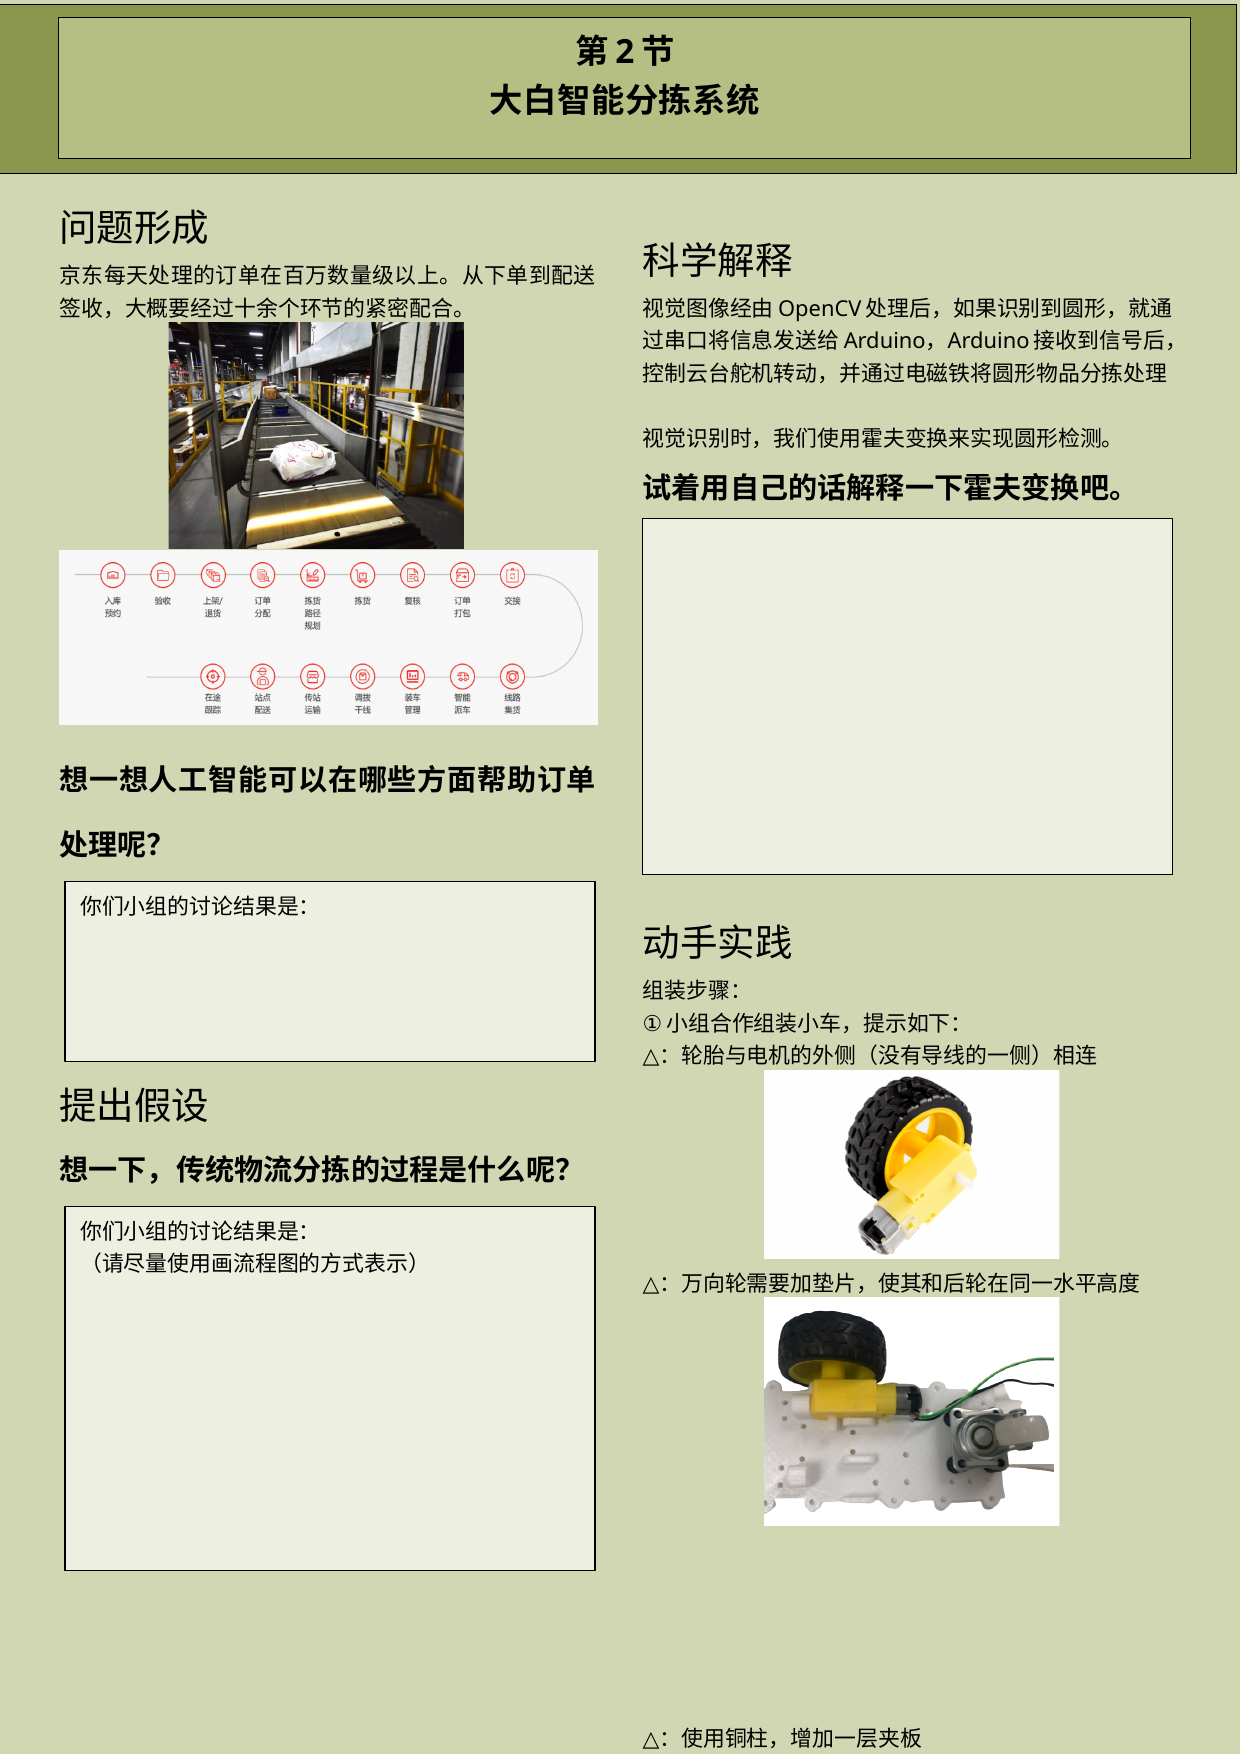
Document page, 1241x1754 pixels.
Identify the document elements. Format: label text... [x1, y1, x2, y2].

text ：轮胎与电机的外侧（没有导线的一侧）相连 [642, 1038, 1181, 1070]
text ：使用铜柱，增加一层夹板 [642, 1720, 1181, 1753]
text 视觉识别时，我们使用霍夫变换来实现圆形检测。 [642, 420, 1181, 453]
picture [764, 1297, 1060, 1526]
text 试着用自己的话解释一下霍夫变换吧。 [642, 453, 1181, 518]
text 想一想人工智能可以在哪些方面帮助订单处理呢？ [59, 745, 598, 875]
text 控制云台舵机转动，并通过电磁铁将圆形物品分拣处理 [642, 355, 1181, 388]
text 小组合作组装小车，提示如下： [642, 1005, 1181, 1038]
text 视觉图像经由OpenCV处理后，如果识别到圆形，就通过串口将信息发送给Arduino，Arduino接收到信号后， [642, 290, 1181, 355]
text 京东每天处理的订单在百万数量级以上。从下单到配送签收，大概要经过十余个环节的紧密配合。 [59, 258, 598, 323]
picture [59, 550, 598, 725]
picture [168, 322, 464, 549]
text 动手实践 [642, 908, 1181, 973]
text 想一下，传统物流分拣的过程是什么呢？ [59, 1135, 598, 1200]
text 组装步骤： [642, 973, 1181, 1005]
text 科学解释 [642, 225, 1181, 290]
picture [764, 1070, 1060, 1259]
text ：万向轮需要加垫片，使其和后轮在同一水平高度 [642, 1265, 1181, 1298]
text 问题形成 [59, 193, 598, 258]
text 提出假设 [59, 1070, 598, 1135]
